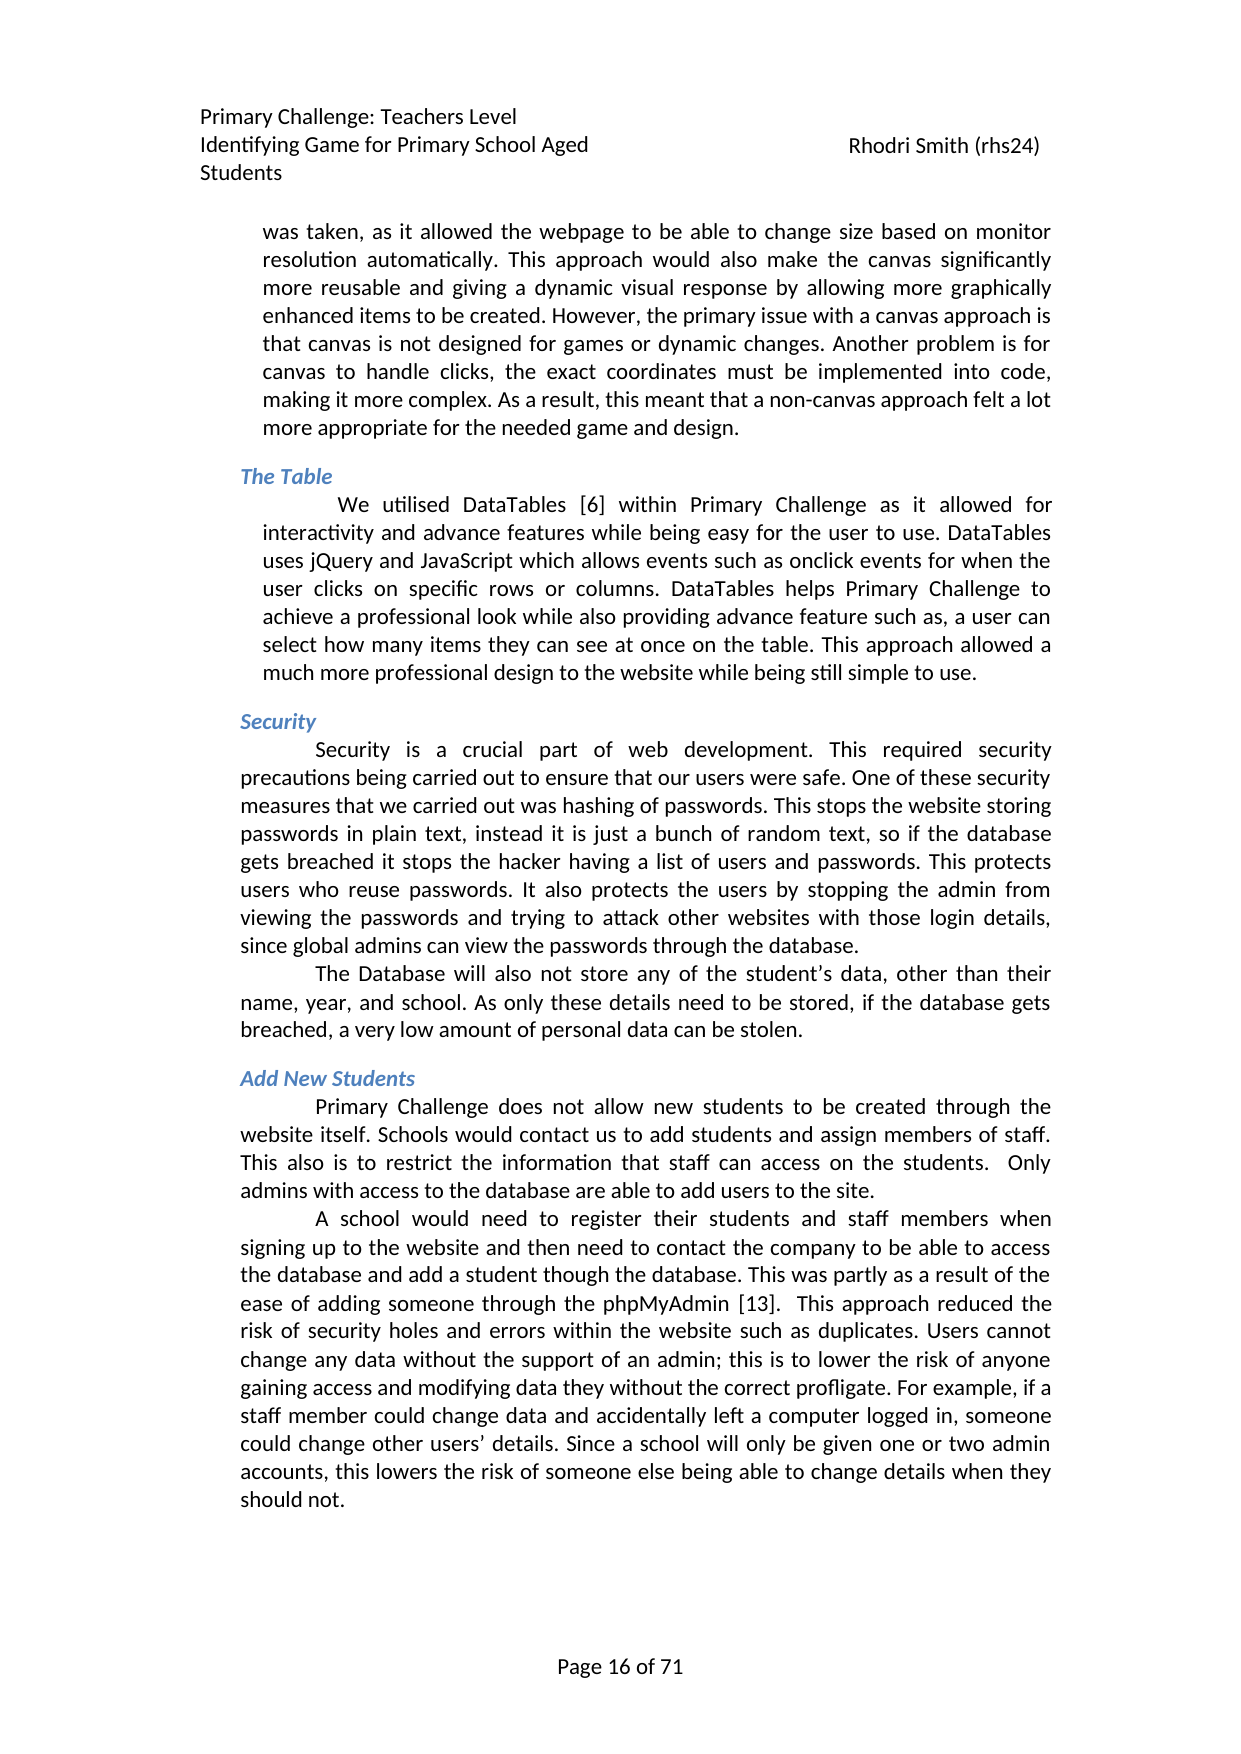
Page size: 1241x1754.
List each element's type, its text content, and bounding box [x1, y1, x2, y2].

text A school would need to register their students and staff members when signing up to the website and then need to contact the company to be able to access the database and add a student though the database. This was partly as a result of the ease of adding someone through the phpMyAdmin . This approach reduced the risk of security holes and errors within the website such as duplicates. Users cannot change any data without the support of an admin; this is to lower the risk of anyone gaining access and modifying data they without the correct profligate. For example, if a staff member could change data and accidentally left a computer logged in, someone could change other users’ details. Since a school will only be given one or two admin accounts, this lowers the risk of someone else being able to change details when they should not. [240, 1204, 1053, 1513]
text Security is a crucial part of web development. This required security precautions being carried out to ensure that our users were safe. One of these security measures that we carried out was hashing of passwords. This stops the website storing passwords in plain text, instead it is just a bunch of random text, so if the database gets breached it stops the hacker having a list of users and passwords. This protects users who reuse passwords. It also protects the users by stopping the admin from viewing the passwords and trying to attack other websites with those login details, since global admins can view the passwords through the database. [240, 735, 1053, 959]
subtitle Add New Students [187, 1064, 1053, 1092]
text We utilised DataTables within Primary Challenge as it allowed for interactivity and advance features while being easy for the user to use. DataTables uses jQuery and JavaScript which allows events such as onclick events for when the user clicks on specific rows or columns. DataTables helps Primary Challenge to achieve a professional look while also providing advance feature such as, a user can select how many items they can see at once on the table. This approach allowed a much more professional design to the website while being still simple to use. [262, 490, 1053, 687]
text The Database will also not store any of the student’s data, other than their name, year, and school. As only these details need to be stored, if the database gets breached, a very low amount of personal data can be stolen. [240, 959, 1053, 1044]
subtitle Security [187, 707, 1053, 735]
text Primary Challenge does not allow new students to be created through the website itself. Schools would contact us to add students and assign members of staff. This also is to restrict the information that staff can access on the students. Only admins with access to the database are able to add users to the site. [240, 1092, 1053, 1204]
subtitle The Table [187, 462, 1053, 490]
